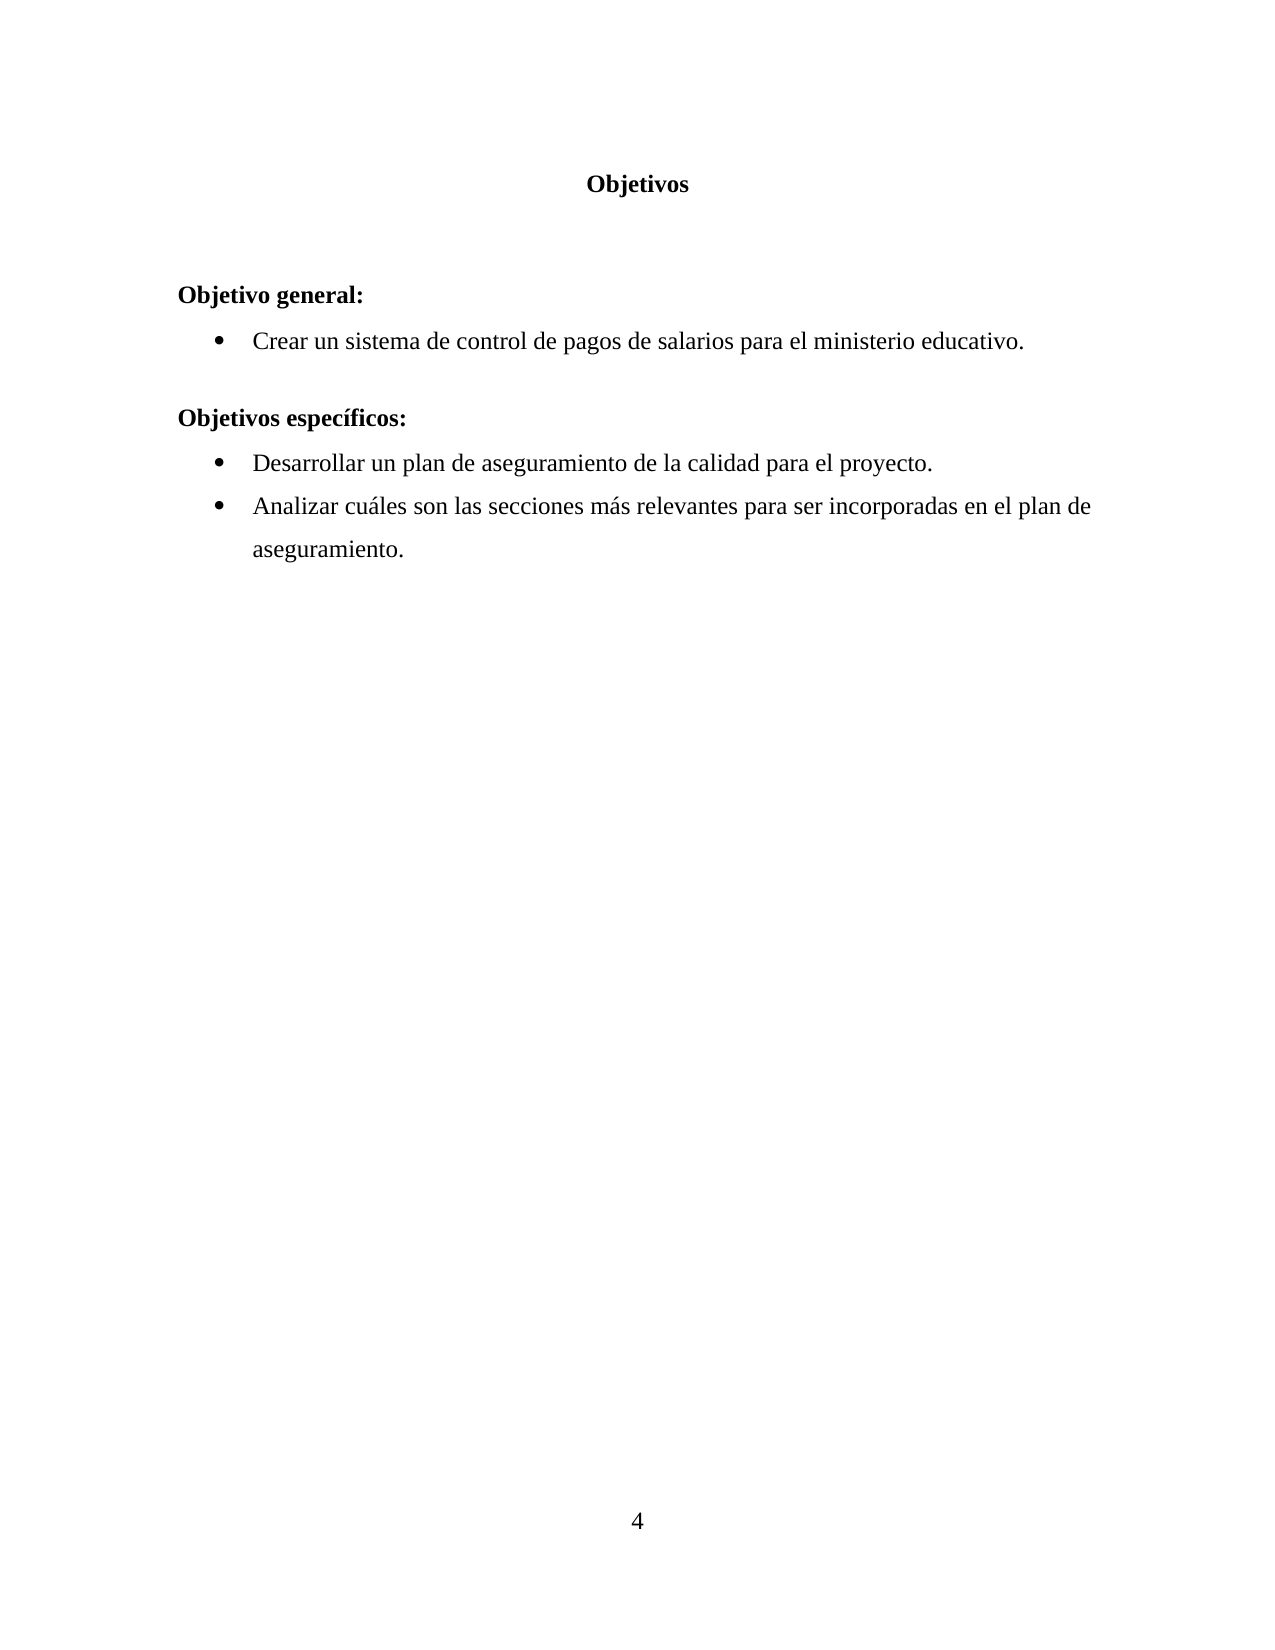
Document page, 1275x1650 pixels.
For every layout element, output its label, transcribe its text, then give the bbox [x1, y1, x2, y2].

subtitle Objetivo general: [177, 281, 1098, 309]
list Analizar cuáles son las secciones más relevantes para ser incorporadas en el plan de aseguramiento. [215, 491, 1098, 563]
subtitle Objetivos [177, 169, 1098, 197]
list Desarrollar un plan de aseguramiento de la calidad para el proyecto. [215, 448, 1098, 477]
list Crear un sistema de control de pagos de salarios para el ministerio educativo. [215, 326, 1098, 355]
subtitle Objetivos específicos: [177, 403, 1098, 431]
